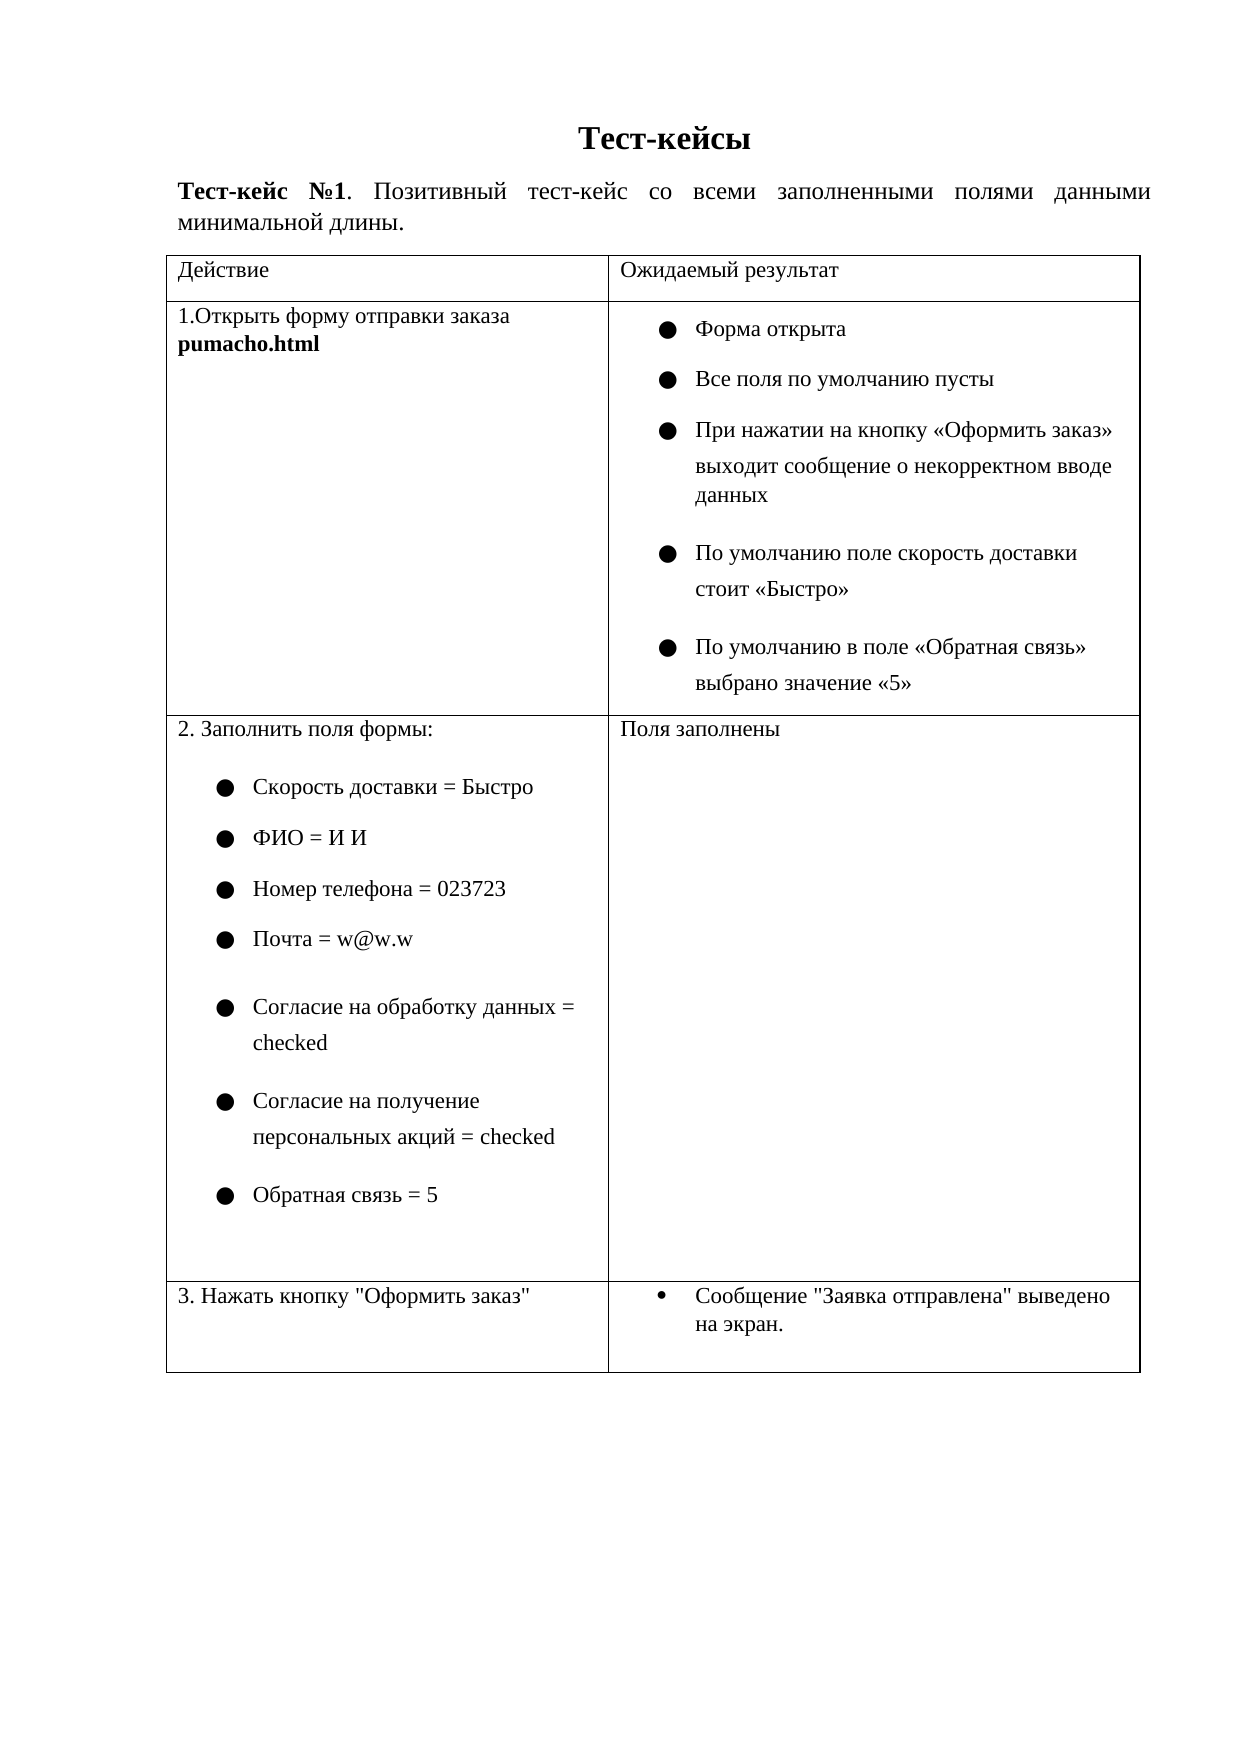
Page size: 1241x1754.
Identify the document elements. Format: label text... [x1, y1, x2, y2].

table_header Ожидаемый результат [609, 256, 1139, 301]
table_cell 3. Нажать кнопку "Оформить заказ" [167, 1282, 608, 1372]
text Тест-кейсы [177, 118, 1152, 156]
table_cell 1.Открыть форму отправки заказа pumacho.html [167, 302, 608, 714]
table_cell Форма открыта Все поля по умолчанию пусты При нажатии на кнопку «Оформить заказ» выходит сообщение о некорректном вводе данных По умолчанию поле скорость доставки стоит «Быстро» По умолчанию в поле «Обратная связь» выбрано значение «5» [609, 302, 1139, 714]
text Тест-кейс №1. Позитивный тест-кейс со всеми заполненными полями данными минимальной длины. [177, 176, 1152, 236]
table_header Действие [167, 256, 608, 301]
table_cell 2. Заполнить поля формы: Скорость доставки = Быстро ФИО = И И Номер телефона = 023723 Почта = w@w.w Согласие на обработку данных = checked Согласие на получение персональных акций = checked Обратная связь = 5 [167, 716, 608, 1281]
table_cell Поля заполнены [609, 716, 1139, 1281]
table_cell Сообщение "Заявка отправлена" выведено на экран. [609, 1282, 1139, 1372]
